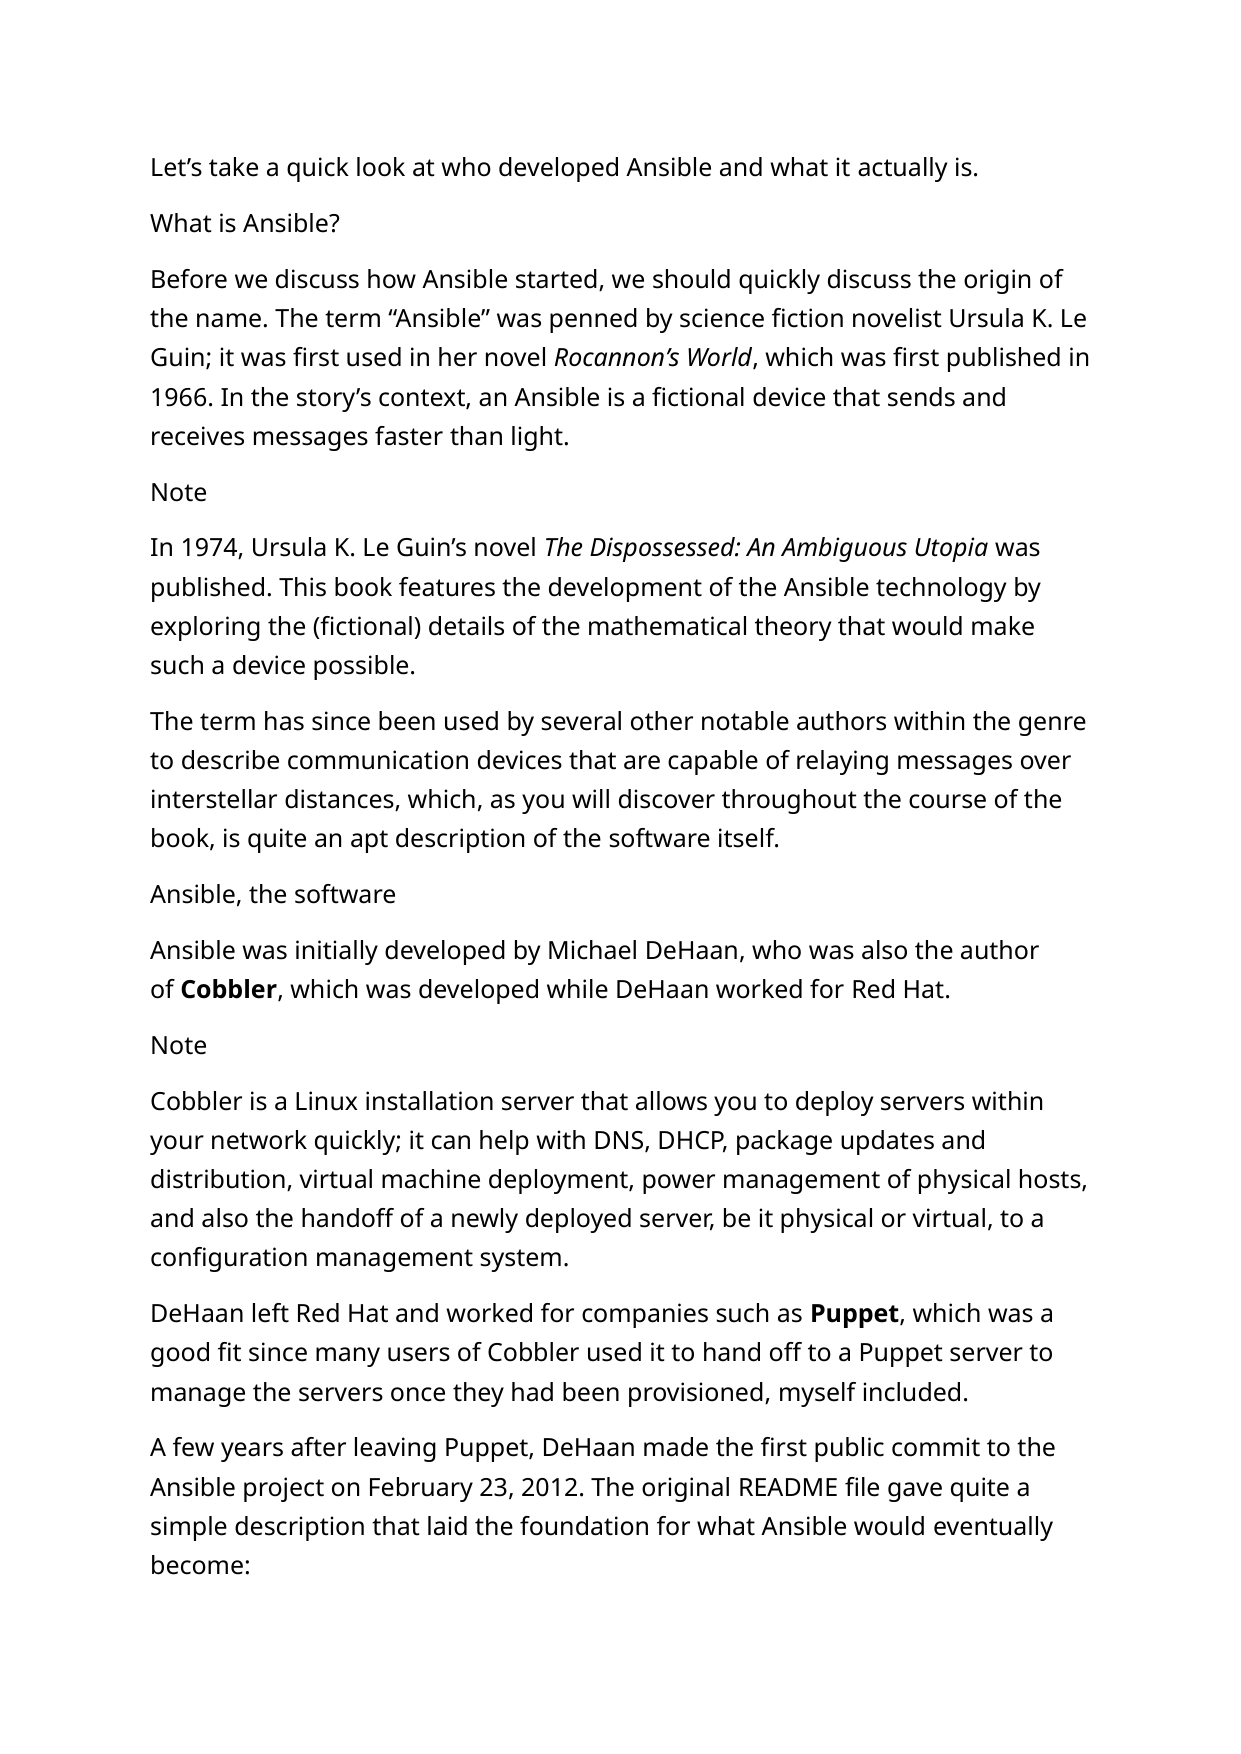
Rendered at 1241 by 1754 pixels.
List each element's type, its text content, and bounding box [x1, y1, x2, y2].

text Let’s take a quick look at who developed Ansible and what it actually is. [150, 150, 1090, 184]
text Ansible, the software [150, 877, 1090, 911]
text Note [150, 474, 1090, 508]
text Cobbler is a Linux installation server that allows you to deploy servers within your network quickly; it can help with DNS, DHCP, package updates and distribution, virtual machine deployment, power management of physical hosts, and also the handoff of a newly deployed server, be it physical or virtual, to a configuration management system. [150, 1083, 1090, 1274]
text Ansible was initially developed by Michael DeHaan, who was also the author of Cobbler, which was developed while DeHaan worked for Red Hat. [150, 932, 1090, 1006]
text The term has since been used by several other notable authors within the genre to describe communication devices that are capable of relaying messages over interstellar distances, which, as you will discover throughout the course of the book, is quite an apt description of the software itself. [150, 703, 1090, 855]
text What is Ansible? [150, 206, 1090, 240]
text In 1974, Ursula K. Le Guin’s novel The Dispossessed: An Ambiguous Utopia was published. This book features the development of the Ansible technology by exploring the (fictional) details of the mathematical theory that would make such a device possible. [150, 530, 1090, 682]
text DeHaan left Red Hat and worked for companies such as Puppet, which was a good fit since many users of Cobbler used it to hand off to a Puppet server to manage the servers once they had been provisioned, myself included. [150, 1296, 1090, 1408]
text A few years after leaving Puppet, DeHaan made the first public commit to the Ansible project on February 23, 2012. The original README file gave quite a simple description that laid the foundation for what Ansible would eventually become: [150, 1430, 1090, 1582]
text Before we discuss how Ansible started, we should quickly discuss the origin of the name. The term “Ansible” was penned by science fiction novelist Ursula K. Le Guin; it was first used in her novel Rocannon’s World, which was first published in 1966. In the story’s context, an Ansible is a fictional device that sends and receives messages faster than light. [150, 262, 1090, 452]
text Note [150, 1027, 1090, 1062]
